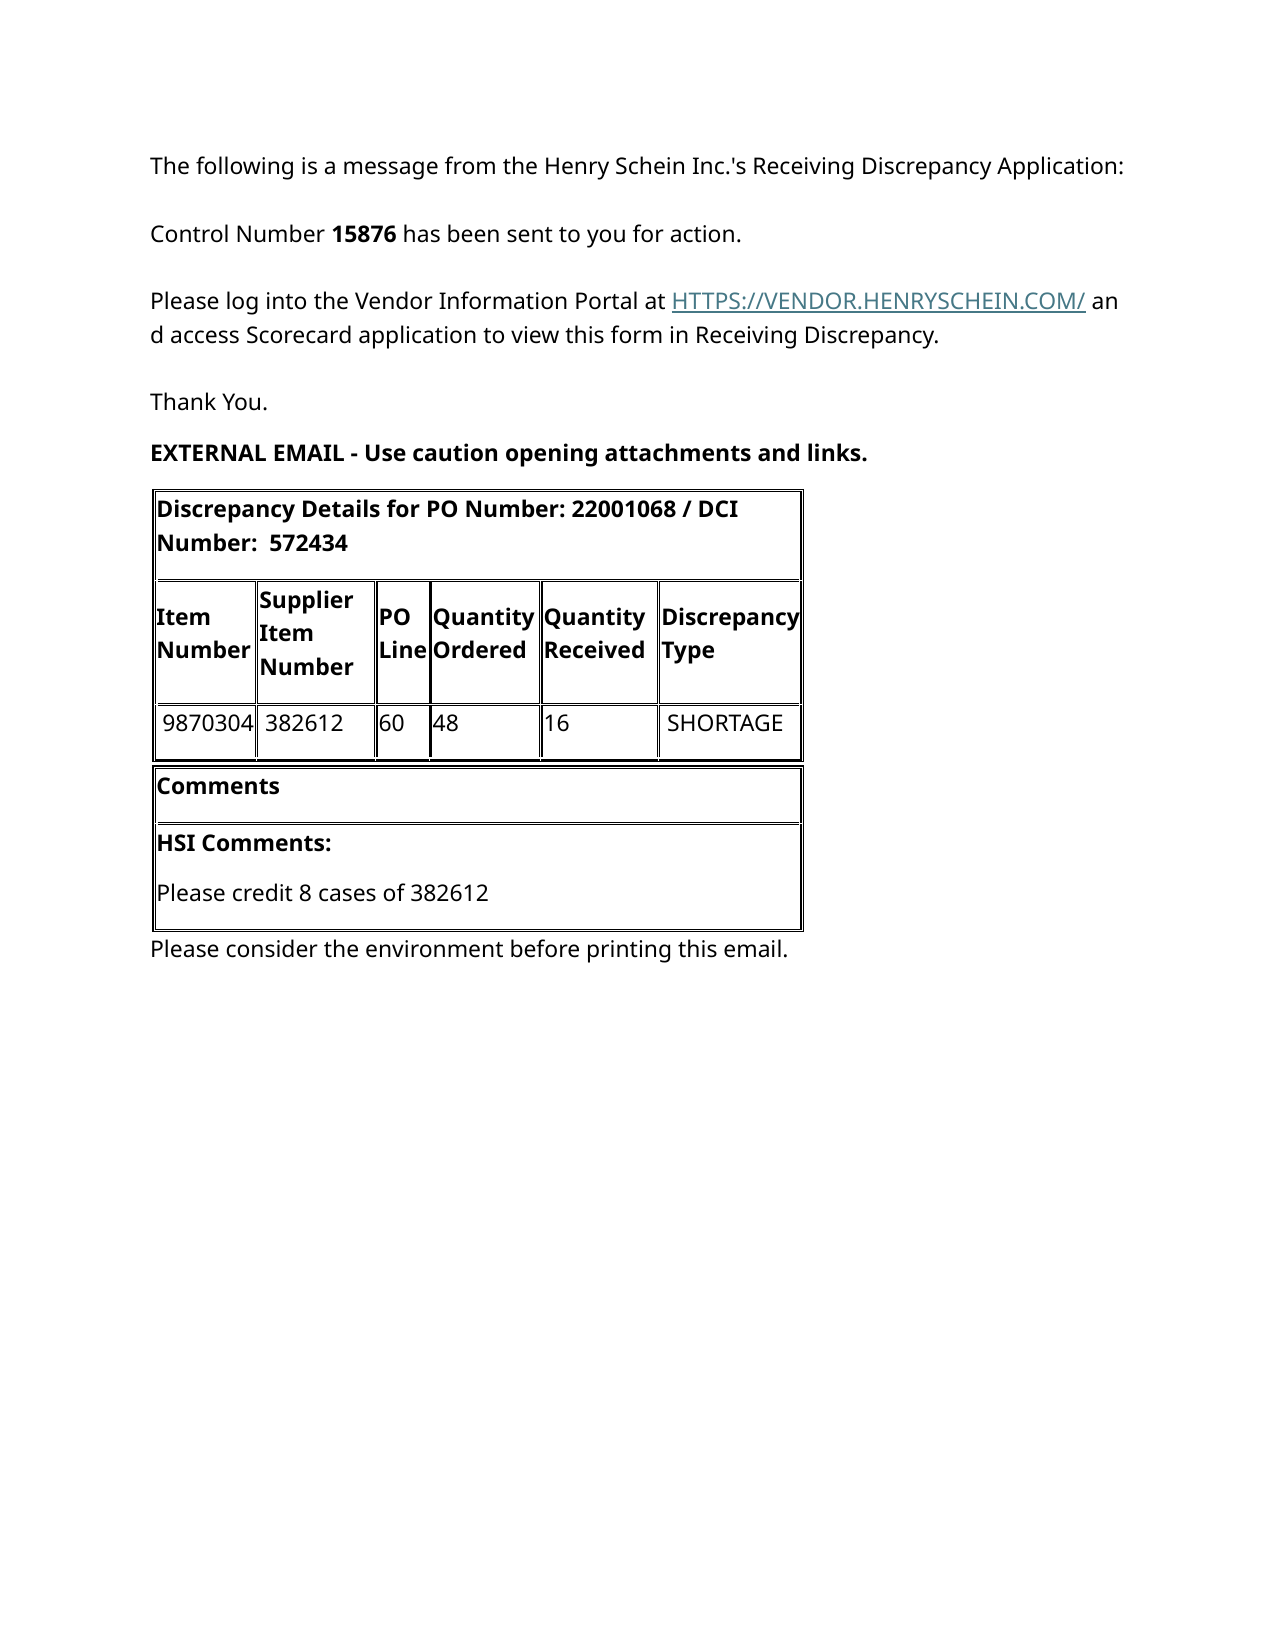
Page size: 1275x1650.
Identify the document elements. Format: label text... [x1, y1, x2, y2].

text EXTERNAL EMAIL - Use caution opening attachments and links. [150, 437, 1125, 468]
table_header [154, 492, 802, 761]
table_cell [154, 769, 802, 929]
text Please consider the environment before printing this email. [150, 933, 1125, 965]
text The following is a message from the Henry Schein Inc.'s Receiving Discrepancy Application: Control Number 15876 has been sent to you for action. Please log into the Vendor Information Portal at HTTPS://VENDOR.HENRYSCHEIN.COM/ and access Scorecard application to view this form in Receiving Discrepancy. Thank You. [150, 150, 1125, 417]
